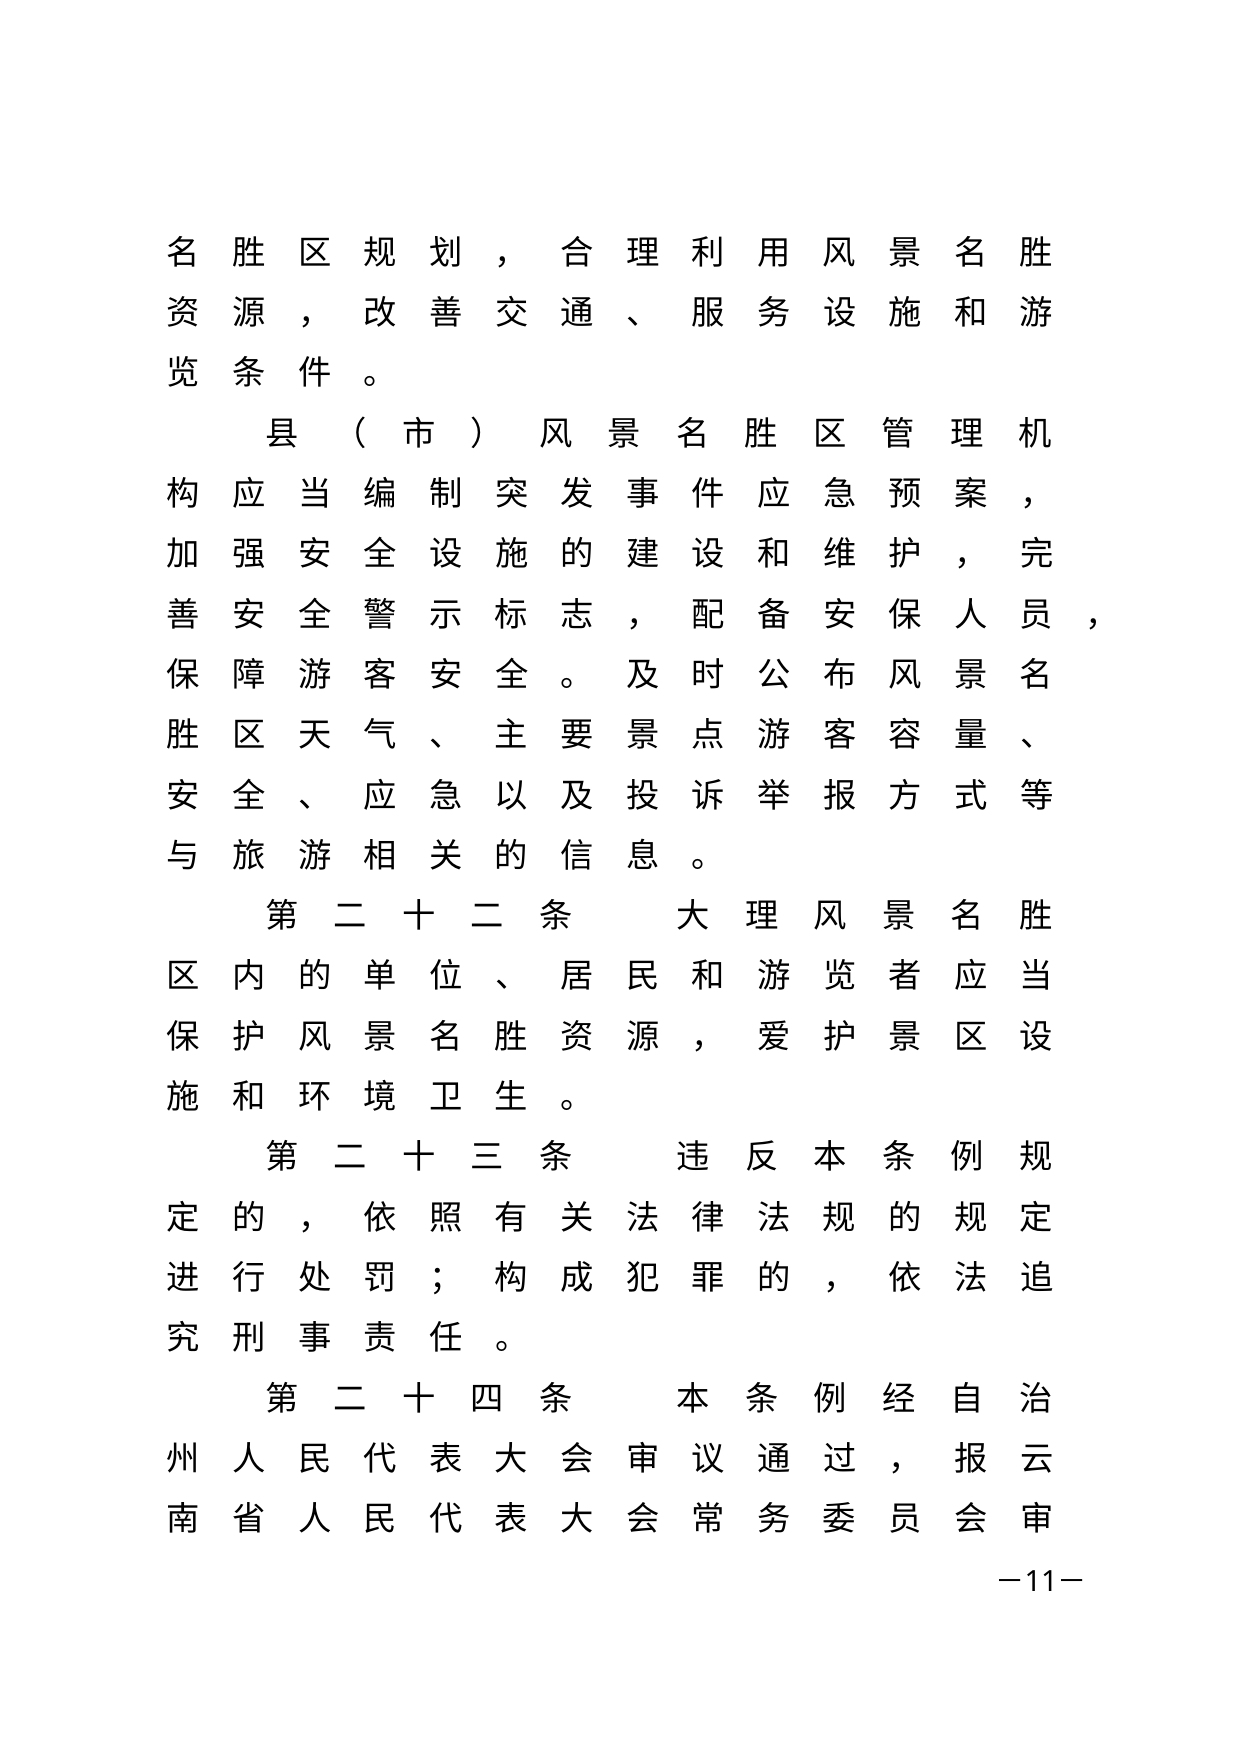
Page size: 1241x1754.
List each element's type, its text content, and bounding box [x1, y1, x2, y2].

text 第二十一条 自治州风景名胜区管理机构应当根据大理风景名胜区规划，合理利用风景名胜资源，改善交通、服务设施和游览条件。 [167, 219, 1085, 400]
text 第二十三条 违反本条例规定的，依照有关法律法规的规定进行处罚；构成犯罪的，依法追究刑事责任。 [167, 1124, 1085, 1365]
text 第二十四条 本条例经自治州人民代表大会审议通过，报云南省人民代表大会常务委员会审议批准，由自治州人民代表大会常务委员会公布施行。 [167, 1365, 1085, 1546]
text 县（市）风景名胜区管理机构应当编制突发事件应急预案，加强安全设施的建设和维护，完善安全警示标志，配备安保人员，保障游客安全。及时公布风景名胜区天气、主要景点游客容量、安全、应急以及投诉举报方式等与旅游相关的信息。 [167, 400, 1085, 883]
text 第二十二条 大理风景名胜区内的单位、居民和游览者应当保护风景名胜资源，爱护景区设施和环境卫生。 [167, 883, 1085, 1124]
